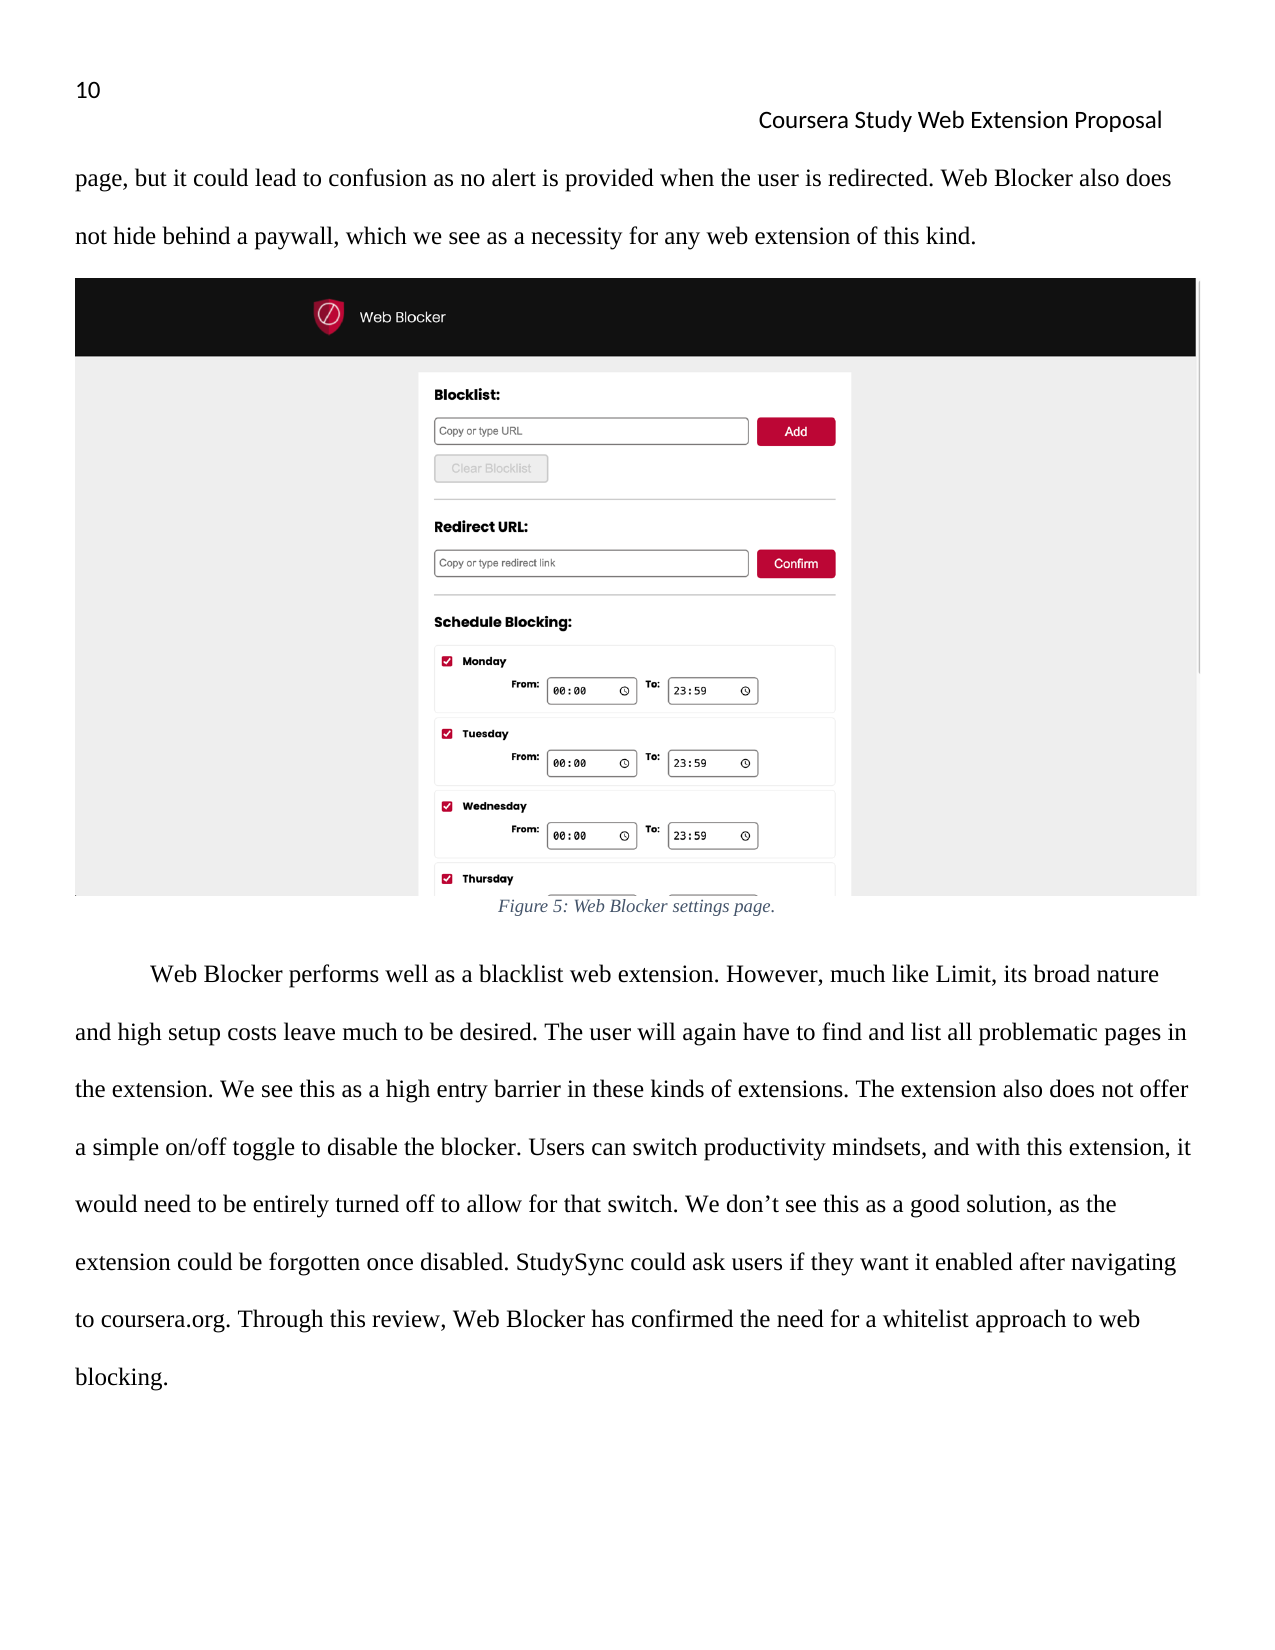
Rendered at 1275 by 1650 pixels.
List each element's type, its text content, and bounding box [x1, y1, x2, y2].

text Web Blocker performs well as a blacklist web extension. However, much like Limit, its broad nature and high setup costs leave much to be desired. The user will again have to find and list all problematic pages in the extension. We see this as a high entry barrier in these kinds of extensions. The extension also does not offer a simple on/off toggle to disable the blocker. Users can switch productivity mindsets, and with this extension, it would need to be entirely turned off to allow for that switch. We don’t see this as a good solution, as the extension could be forgotten once disabled. StudySync could ask users if they want it enabled after navigating to coursera.org. Through this review, Web Blocker has confirmed the need for a whitelist approach to web blocking. [75, 959, 1200, 1390]
picture [75, 278, 1200, 896]
text Figure 5: Web Blocker settings page. [75, 896, 1200, 917]
